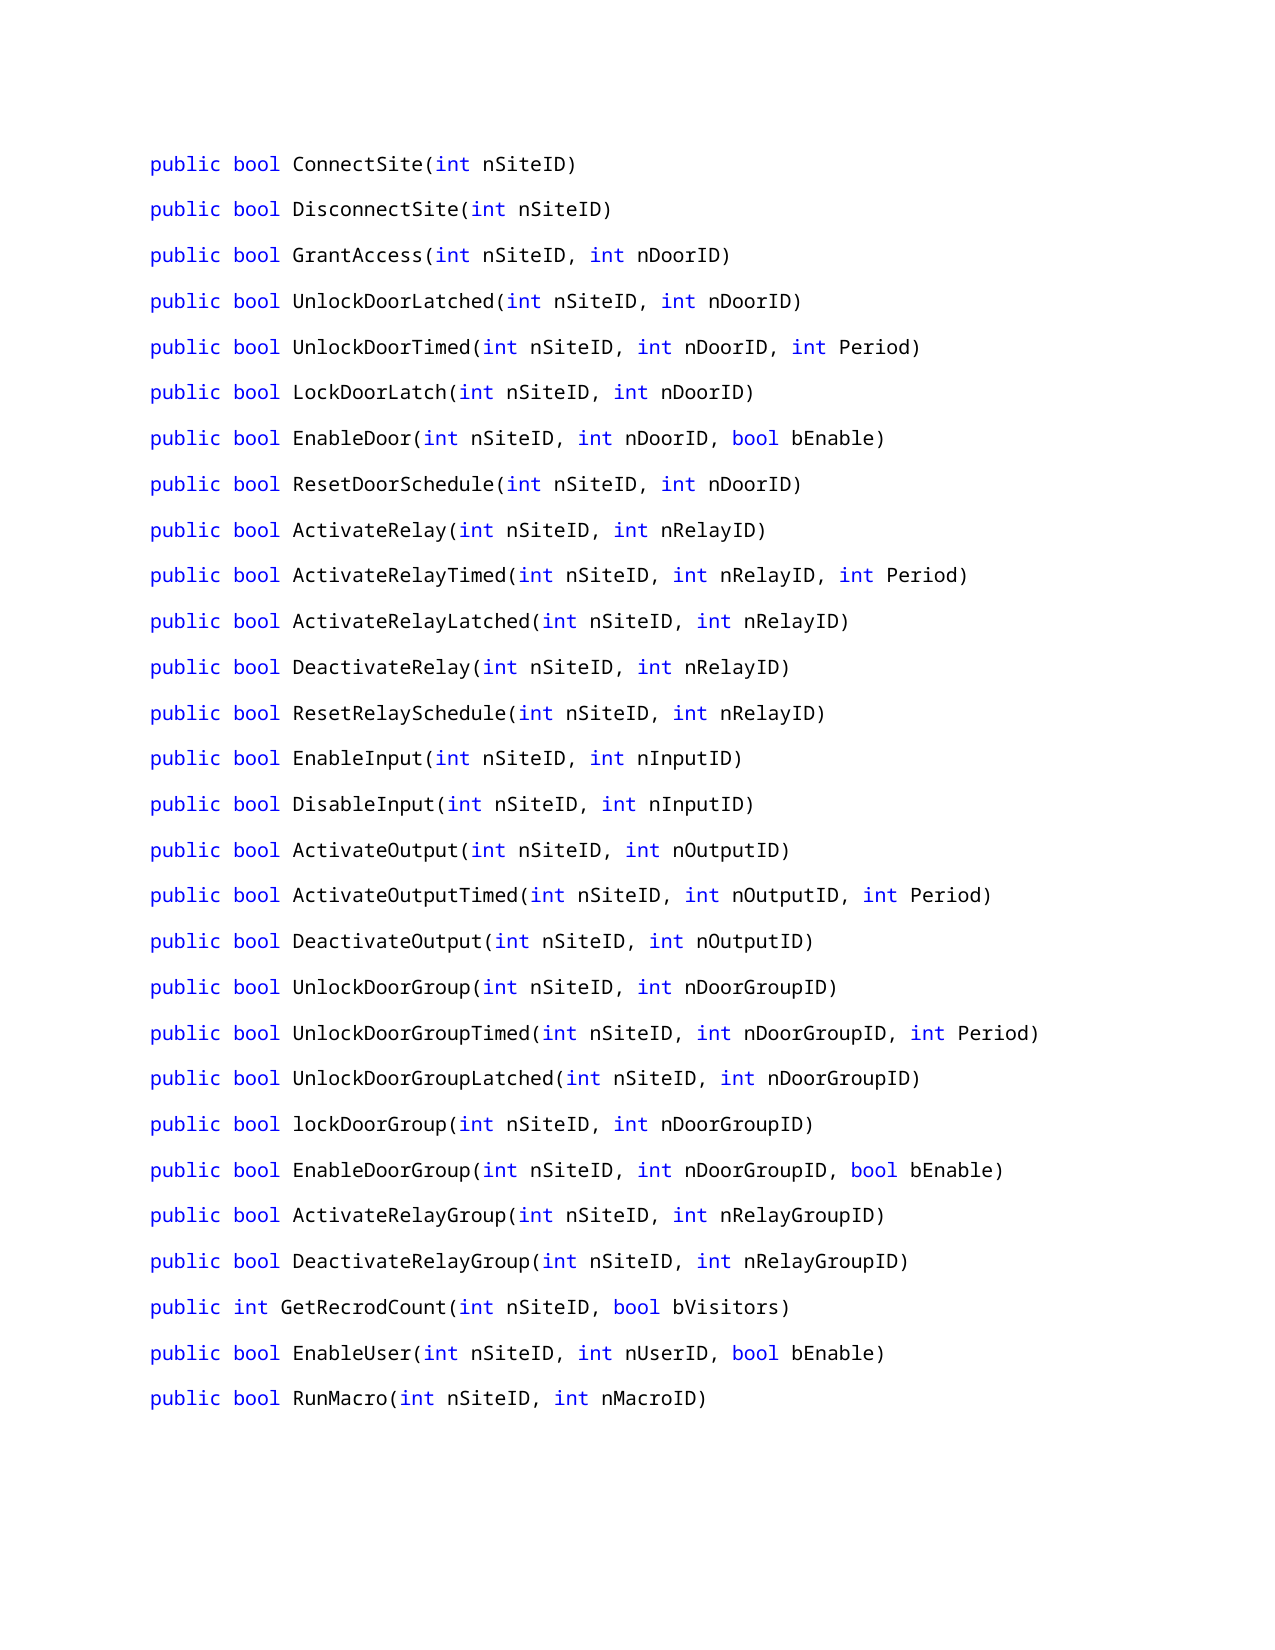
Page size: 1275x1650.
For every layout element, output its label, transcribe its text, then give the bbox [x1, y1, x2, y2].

text public bool EnableInput(int nSiteID, int nInputID) [150, 744, 1125, 771]
text public bool EnableDoor(int nSiteID, int nDoorID, bool bEnable) [150, 424, 1125, 451]
text public bool ActivateRelayLatched(int nSiteID, int nRelayID) [150, 607, 1125, 634]
text public bool lockDoorGroup(int nSiteID, int nDoorGroupID) [150, 1110, 1125, 1137]
text public bool UnlockDoorGroup(int nSiteID, int nDoorGroupID) [150, 973, 1125, 1000]
text public bool DeactivateOutput(int nSiteID, int nOutputID) [150, 927, 1125, 954]
text public bool UnlockDoorTimed(int nSiteID, int nDoorID, int Period) [150, 333, 1125, 360]
text public bool UnlockDoorGroupTimed(int nSiteID, int nDoorGroupID, int Period) [150, 1019, 1125, 1046]
text public bool ActivateOutputTimed(int nSiteID, int nOutputID, int Period) [150, 882, 1125, 909]
text public bool ActivateRelayGroup(int nSiteID, int nRelayGroupID) [150, 1202, 1125, 1229]
text public bool EnableUser(int nSiteID, int nUserID, bool bEnable) [150, 1339, 1125, 1366]
text public bool ResetDoorSchedule(int nSiteID, int nDoorID) [150, 470, 1125, 497]
text public bool UnlockDoorGroupLatched(int nSiteID, int nDoorGroupID) [150, 1064, 1125, 1092]
text public bool LockDoorLatch(int nSiteID, int nDoorID) [150, 379, 1125, 406]
text public bool DisableInput(int nSiteID, int nInputID) [150, 790, 1125, 817]
text public bool DeactivateRelay(int nSiteID, int nRelayID) [150, 653, 1125, 680]
text public bool ActivateOutput(int nSiteID, int nOutputID) [150, 836, 1125, 863]
text public bool UnlockDoorLatched(int nSiteID, int nDoorID) [150, 287, 1125, 314]
text public bool ActivateRelayTimed(int nSiteID, int nRelayID, int Period) [150, 562, 1125, 588]
text public bool GrantAccess(int nSiteID, int nDoorID) [150, 241, 1125, 268]
text public bool EnableDoorGroup(int nSiteID, int nDoorGroupID, bool bEnable) [150, 1156, 1125, 1183]
text public bool DisconnectSite(int nSiteID) [150, 196, 1125, 223]
text public bool ResetRelaySchedule(int nSiteID, int nRelayID) [150, 699, 1125, 726]
text public bool ConnectSite(int nSiteID) [150, 150, 1125, 177]
text public bool DeactivateRelayGroup(int nSiteID, int nRelayGroupID) [150, 1247, 1125, 1274]
text public bool RunMacro(int nSiteID, int nMacroID) [150, 1385, 1125, 1412]
text public int GetRecrodCount(int nSiteID, bool bVisitors) [150, 1293, 1125, 1320]
text public bool ActivateRelay(int nSiteID, int nRelayID) [150, 516, 1125, 543]
